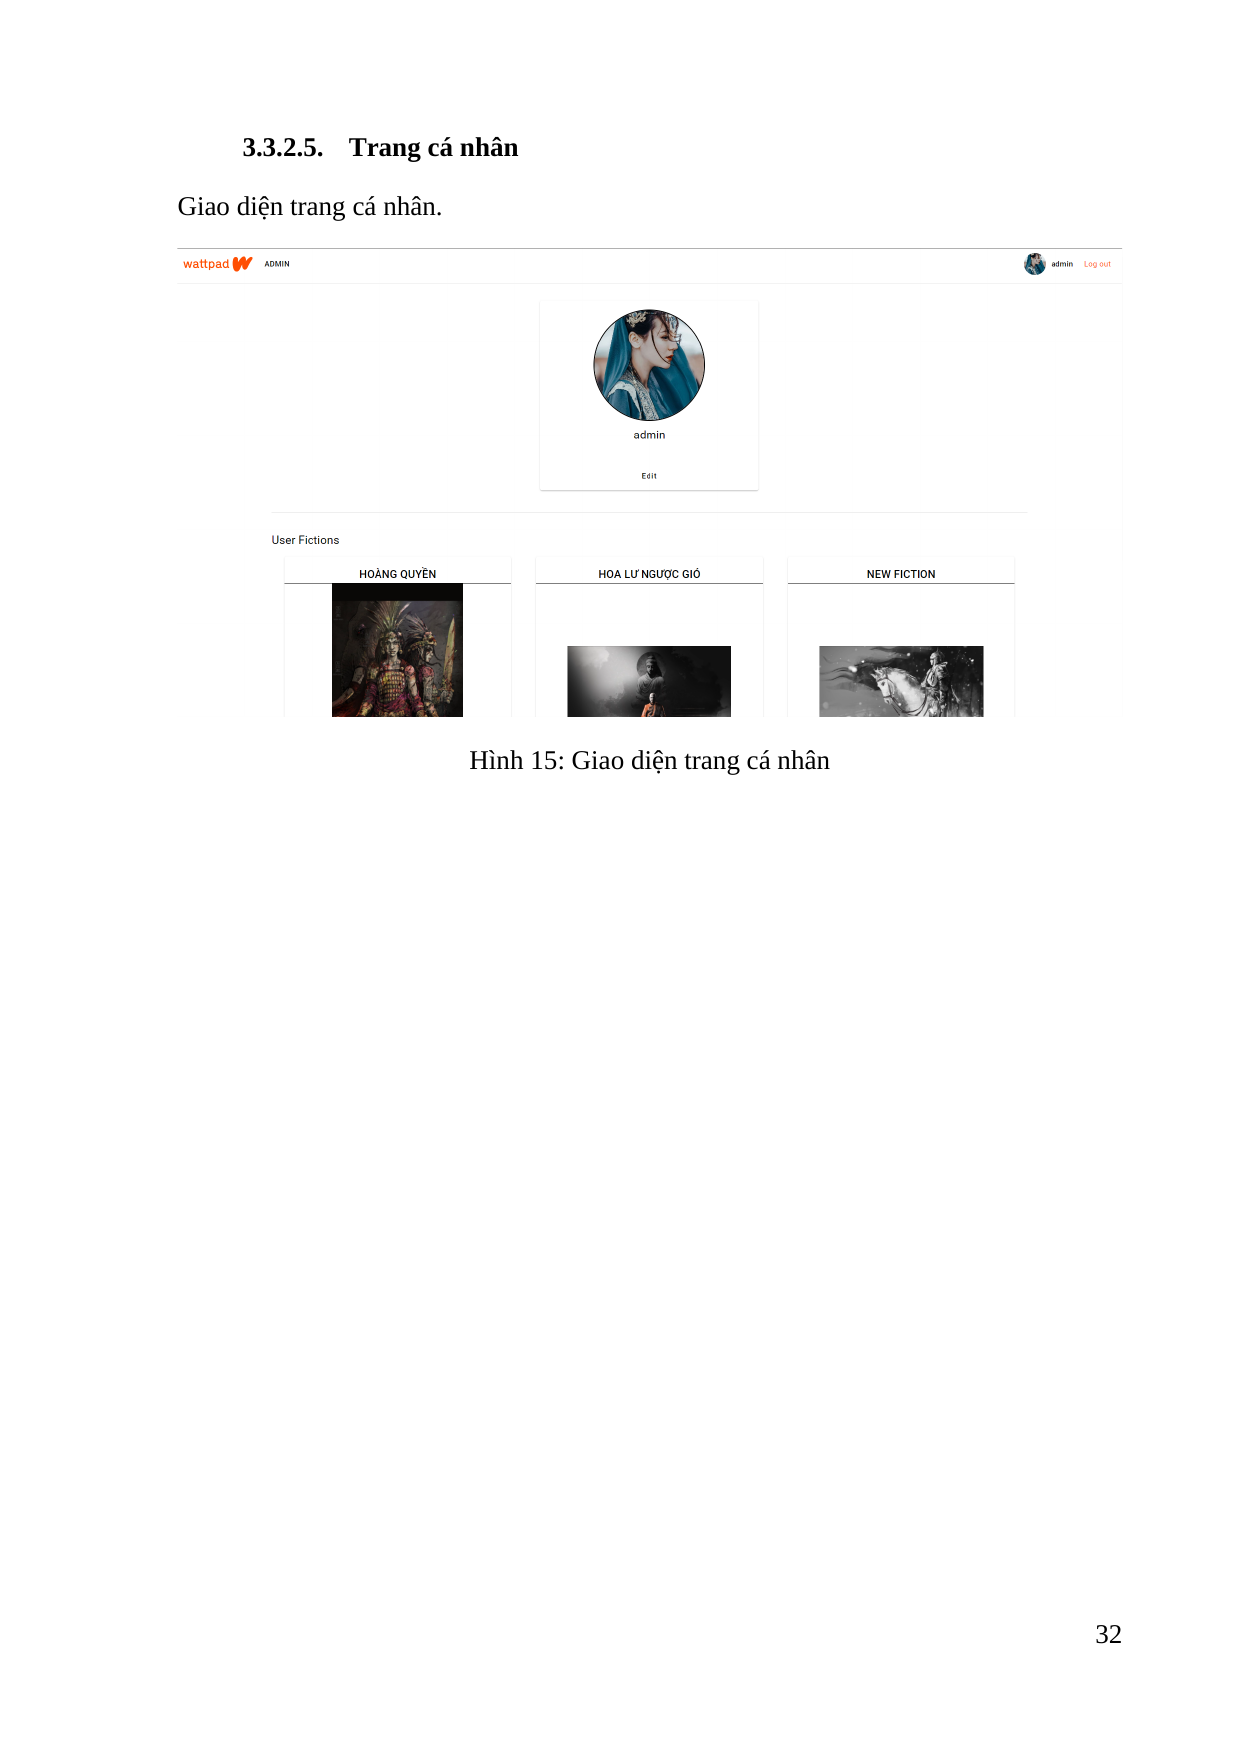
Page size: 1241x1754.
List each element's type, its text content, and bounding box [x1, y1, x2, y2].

subtitle Trang cá nhân [242, 131, 1122, 162]
text Hình 15: Giao diện trang cá nhân [177, 744, 1122, 776]
text Giao diện trang cá nhân. [177, 190, 1122, 221]
picture [177, 248, 1123, 717]
